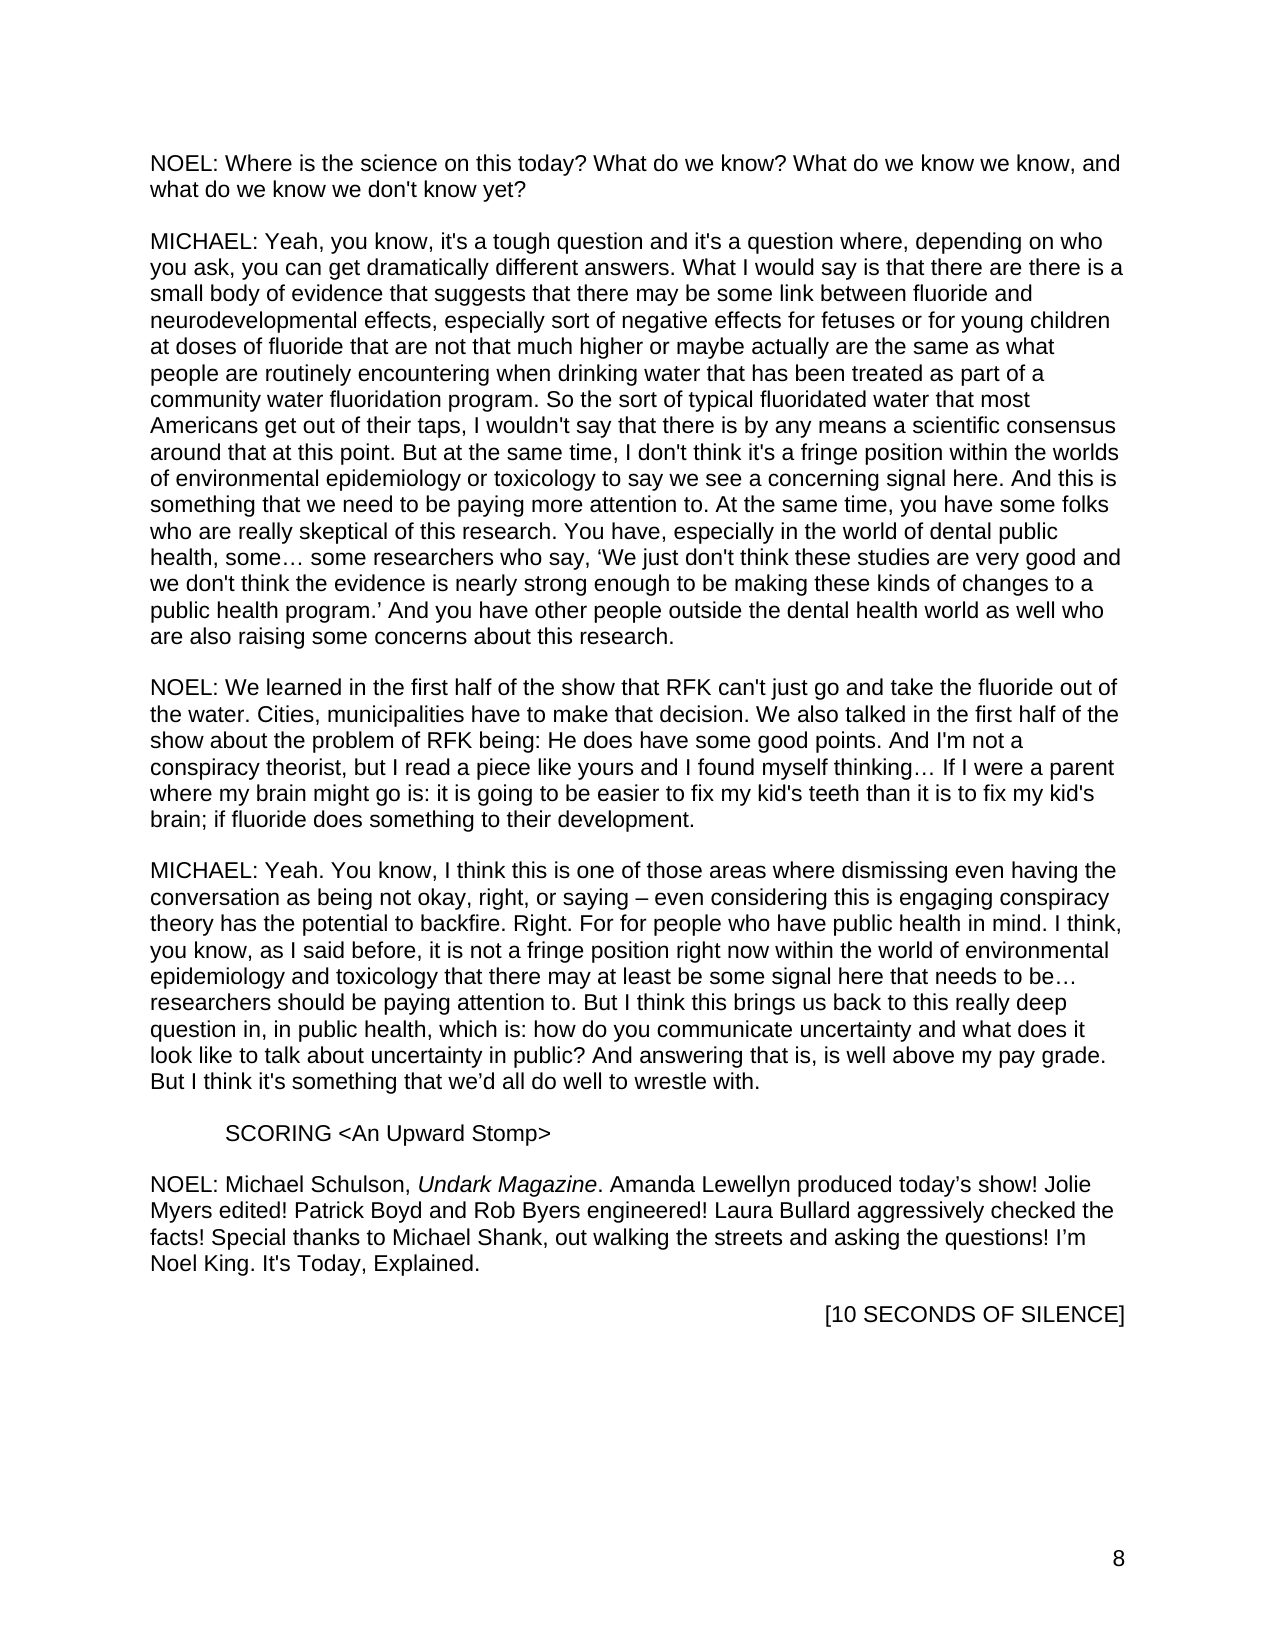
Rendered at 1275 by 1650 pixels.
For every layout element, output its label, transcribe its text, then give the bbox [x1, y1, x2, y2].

text SCORING <An Upward Stomp> [150, 1120, 1125, 1146]
text NOEL: We learned in the first half of the show that RFK can't just go and take the fluoride out of the water. Cities, municipalities have to make that decision. We also talked in the first half of the show about the problem of RFK being: He does have some good points. And I'm not a conspiracy theorist, but I read a piece like yours and I found myself thinking… If I were a parent where my brain might go is: it is going to be easier to fix my kid's teeth than it is to fix my kid's brain; if fluoride does something to their development. [150, 674, 1125, 832]
text NOEL: Where is the science on this today? What do we know? What do we know we know, and what do we know we don't know yet? [150, 150, 1125, 203]
text NOEL: Michael Schulson, Undark Magazine. Amanda Lewellyn produced today’s show! Jolie Myers edited! Patrick Boyd and Rob Byers engineered! Laura Bullard aggressively checked the facts! Special thanks to Michael Shank, out walking the streets and asking the questions! I’m Noel King. It's Today, Explained. [150, 1171, 1125, 1276]
text MICHAEL: Yeah, you know, it's a tough question and it's a question where, depending on who you ask, you can get dramatically different answers. What I would say is that there are there is a small body of evidence that suggests that there may be some link between fluoride and neurodevelopmental effects, especially sort of negative effects for fetuses or for young children at doses of fluoride that are not that much higher or maybe actually are the same as what people are routinely encountering when drinking water that has been treated as part of a community water fluoridation program. So the sort of typical fluoridated water that most Americans get out of their taps, I wouldn't say that there is by any means a scientific consensus around that at this point. But at the same time, I don't think it's a fringe position within the worlds of environmental epidemiology or toxicology to say we see a concerning signal here. And this is something that we need to be paying more attention to. At the same time, you have some folks who are really skeptical of this research. You have, especially in the world of dental public health, some… some researchers who say, ‘We just don't think these studies are very good and we don't think the evidence is nearly strong enough to be making these kinds of changes to a public health program.’ And you have other people outside the dental health world as well who are also raising some concerns about this research. [150, 228, 1125, 649]
text [10 SECONDS OF SILENCE] [150, 1301, 1125, 1328]
text MICHAEL: Yeah. You know, I think this is one of those areas where dismissing even having the conversation as being not okay, right, or saying – even considering this is engaging conspiracy theory has the potential to backfire. Right. For for people who have public health in mind. I think, you know, as I said before, it is not a fringe position right now within the world of environmental epidemiology and toxicology that there may at least be some signal here that needs to be… researchers should be paying attention to. But I think this brings us back to this really deep question in, in public health, which is: how do you communicate uncertainty and what does it look like to talk about uncertainty in public? And answering that is, is well above my pay grade. But I think it's something that we’d all do well to wrestle with. [150, 857, 1125, 1095]
